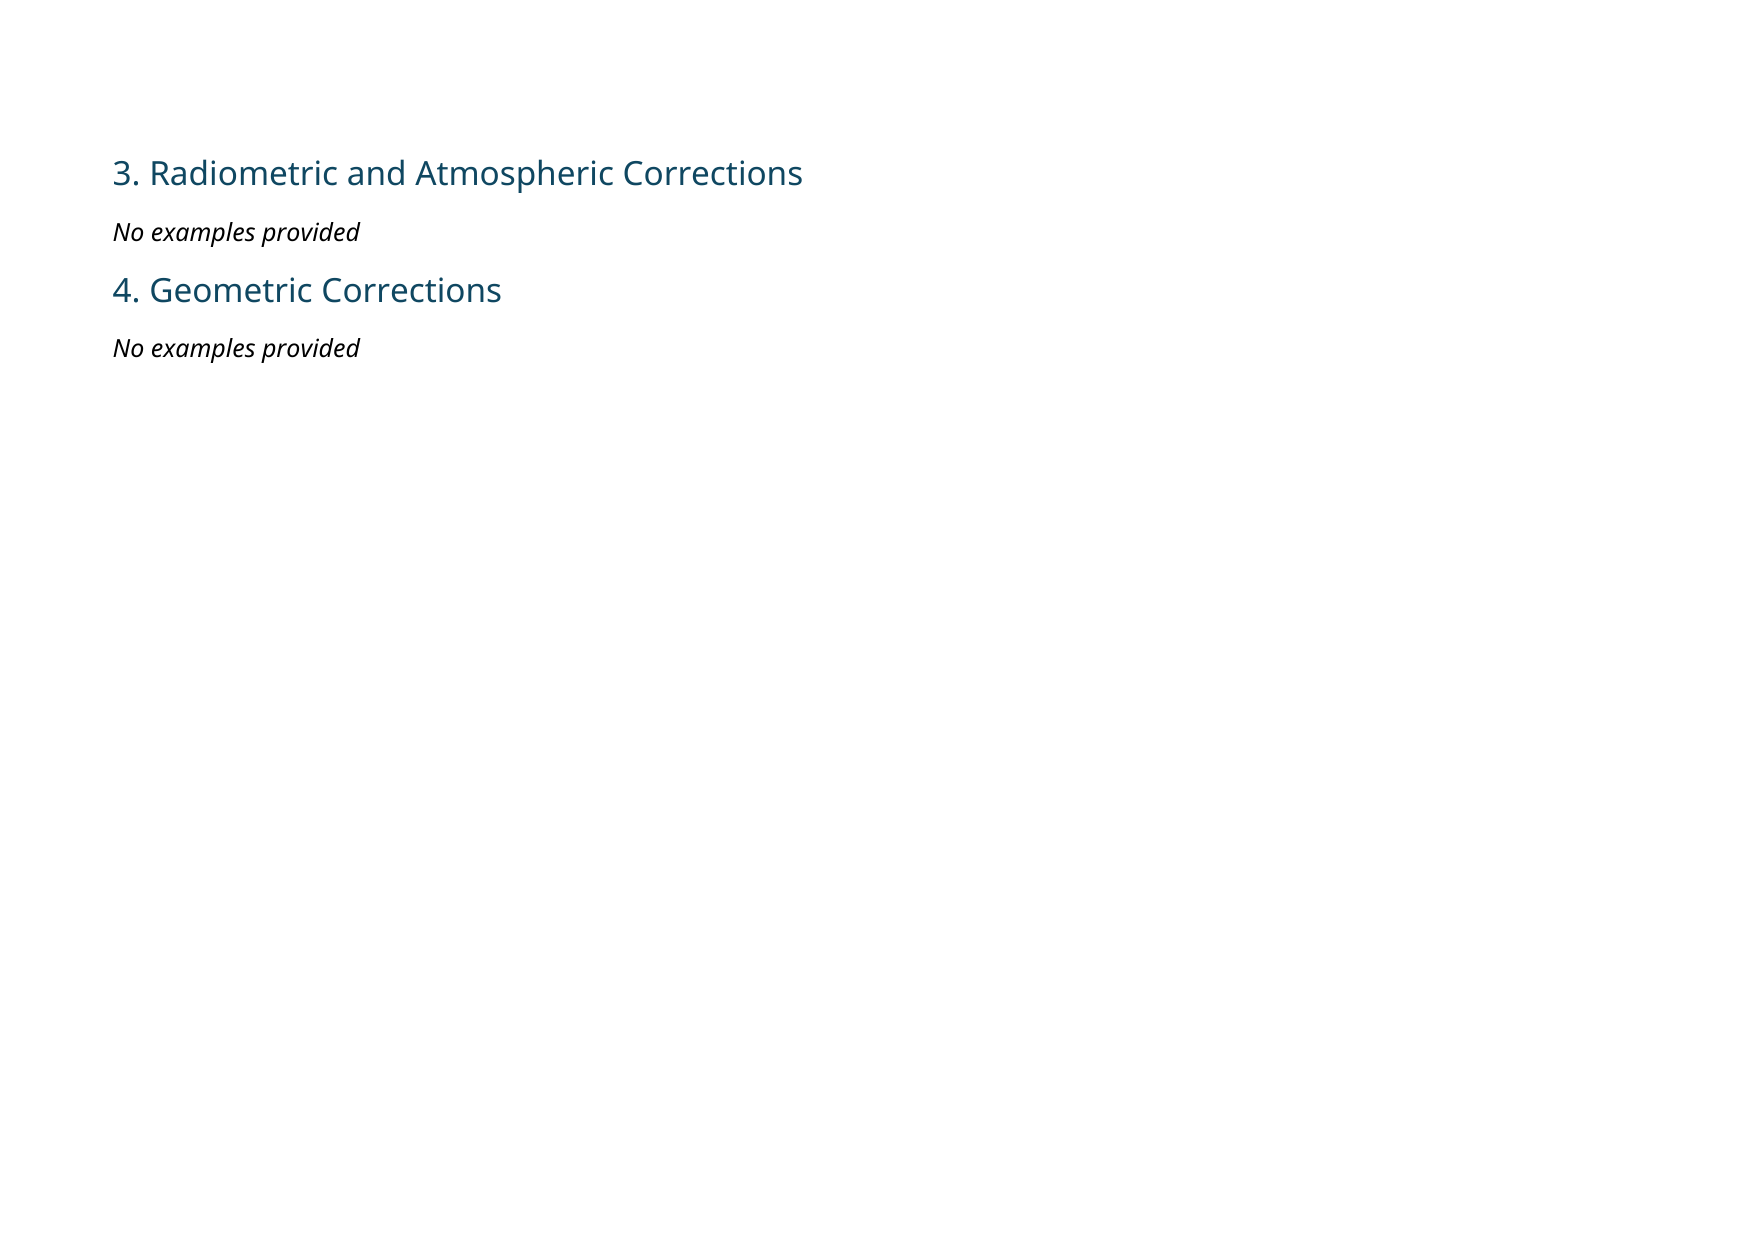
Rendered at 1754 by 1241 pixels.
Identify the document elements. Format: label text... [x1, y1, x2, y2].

subtitle 3. Radiometric and Atmospheric Corrections [112, 150, 1641, 195]
text No examples provided [112, 214, 1641, 248]
text No examples provided [112, 331, 1641, 365]
subtitle 4. Geometric Corrections [112, 267, 1641, 312]
